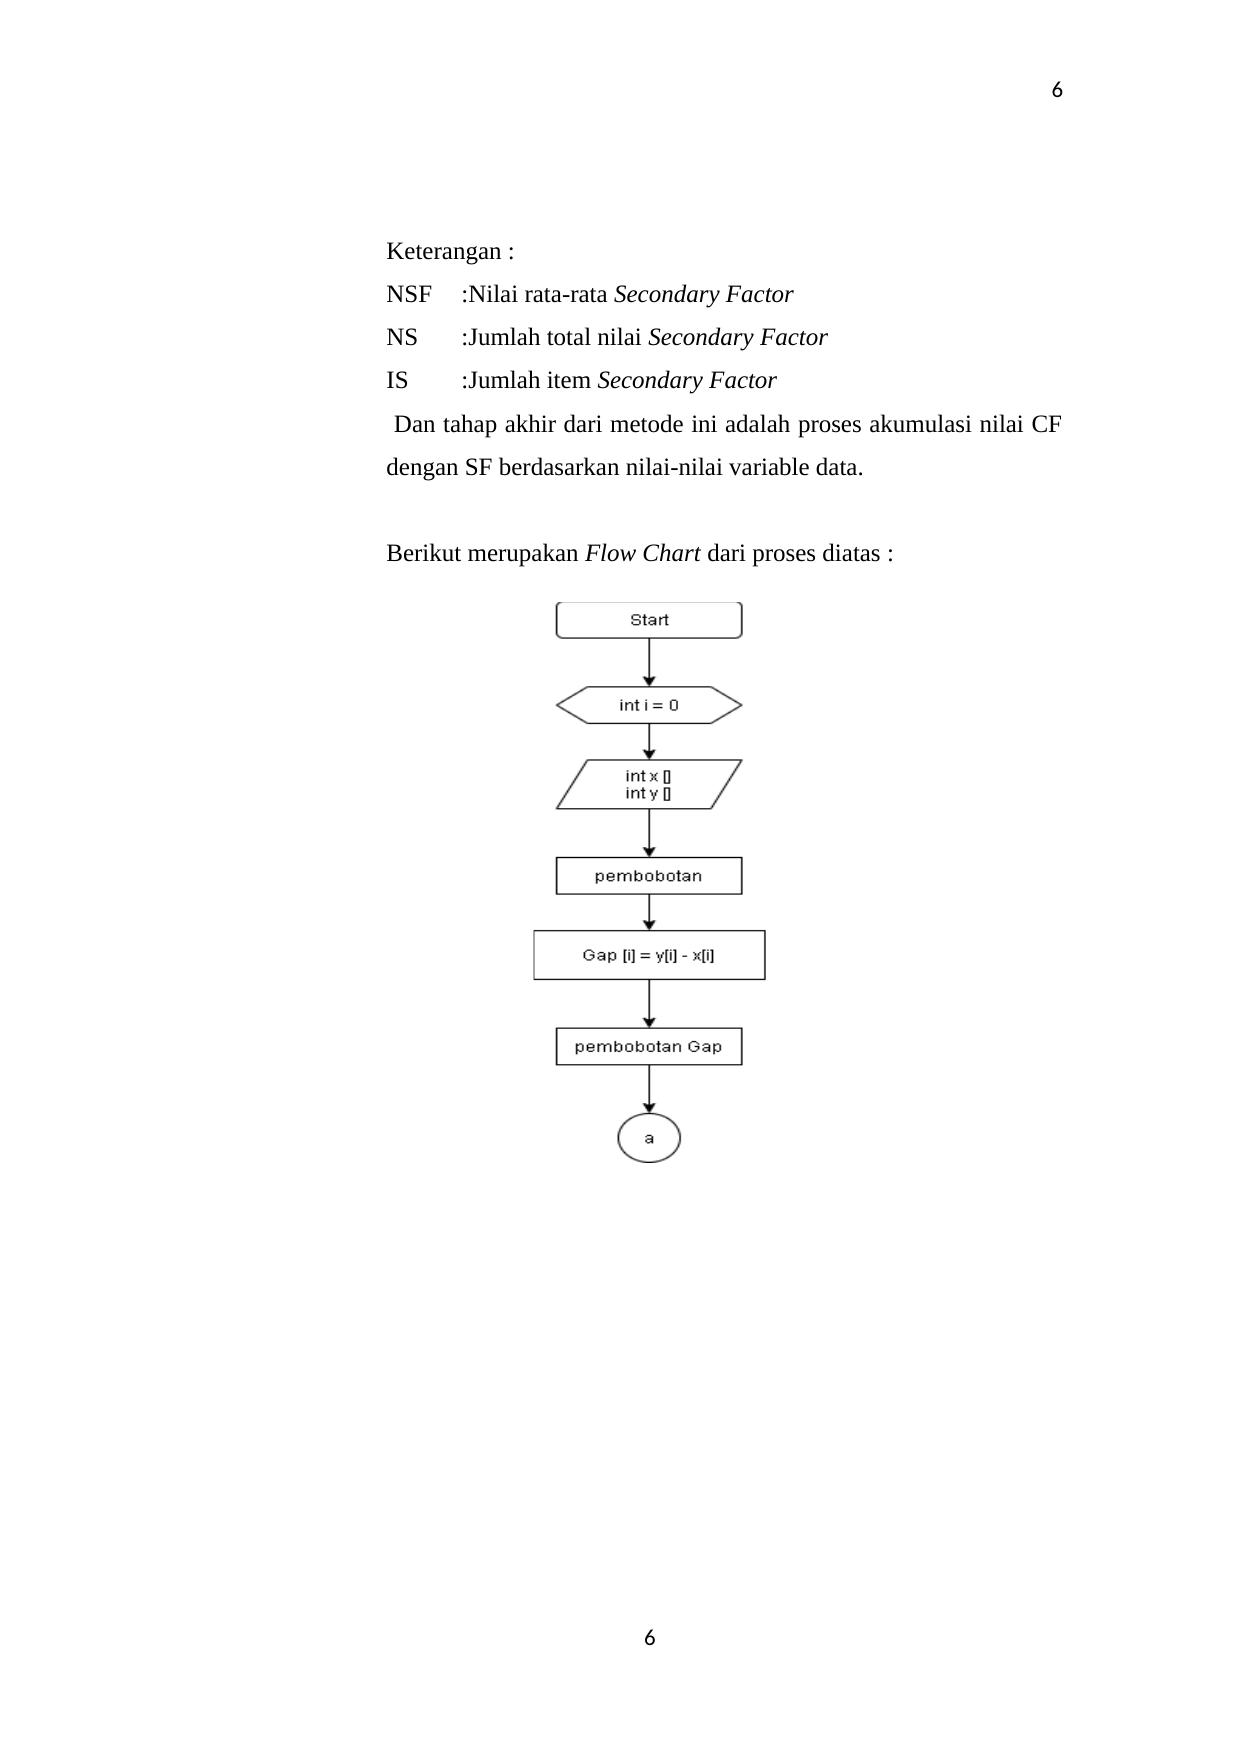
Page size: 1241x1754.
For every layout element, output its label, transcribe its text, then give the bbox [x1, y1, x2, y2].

list NSF :Nilai rata-rata Secondary Factor [386, 279, 1063, 308]
list NS :Jumlah total nilai Secondary Factor [386, 322, 1063, 351]
list Keterangan : [386, 236, 1063, 265]
list Berikut merupakan Flow Chart dari proses diatas : [386, 538, 1063, 567]
picture [533, 602, 766, 1163]
list Dan tahap akhir dari metode ini adalah proses akumulasi nilai CF dengan SF berdasarkan nilai-nilai variable data. [386, 409, 1063, 481]
list IS :Jumlah item Secondary Factor [386, 366, 1063, 394]
